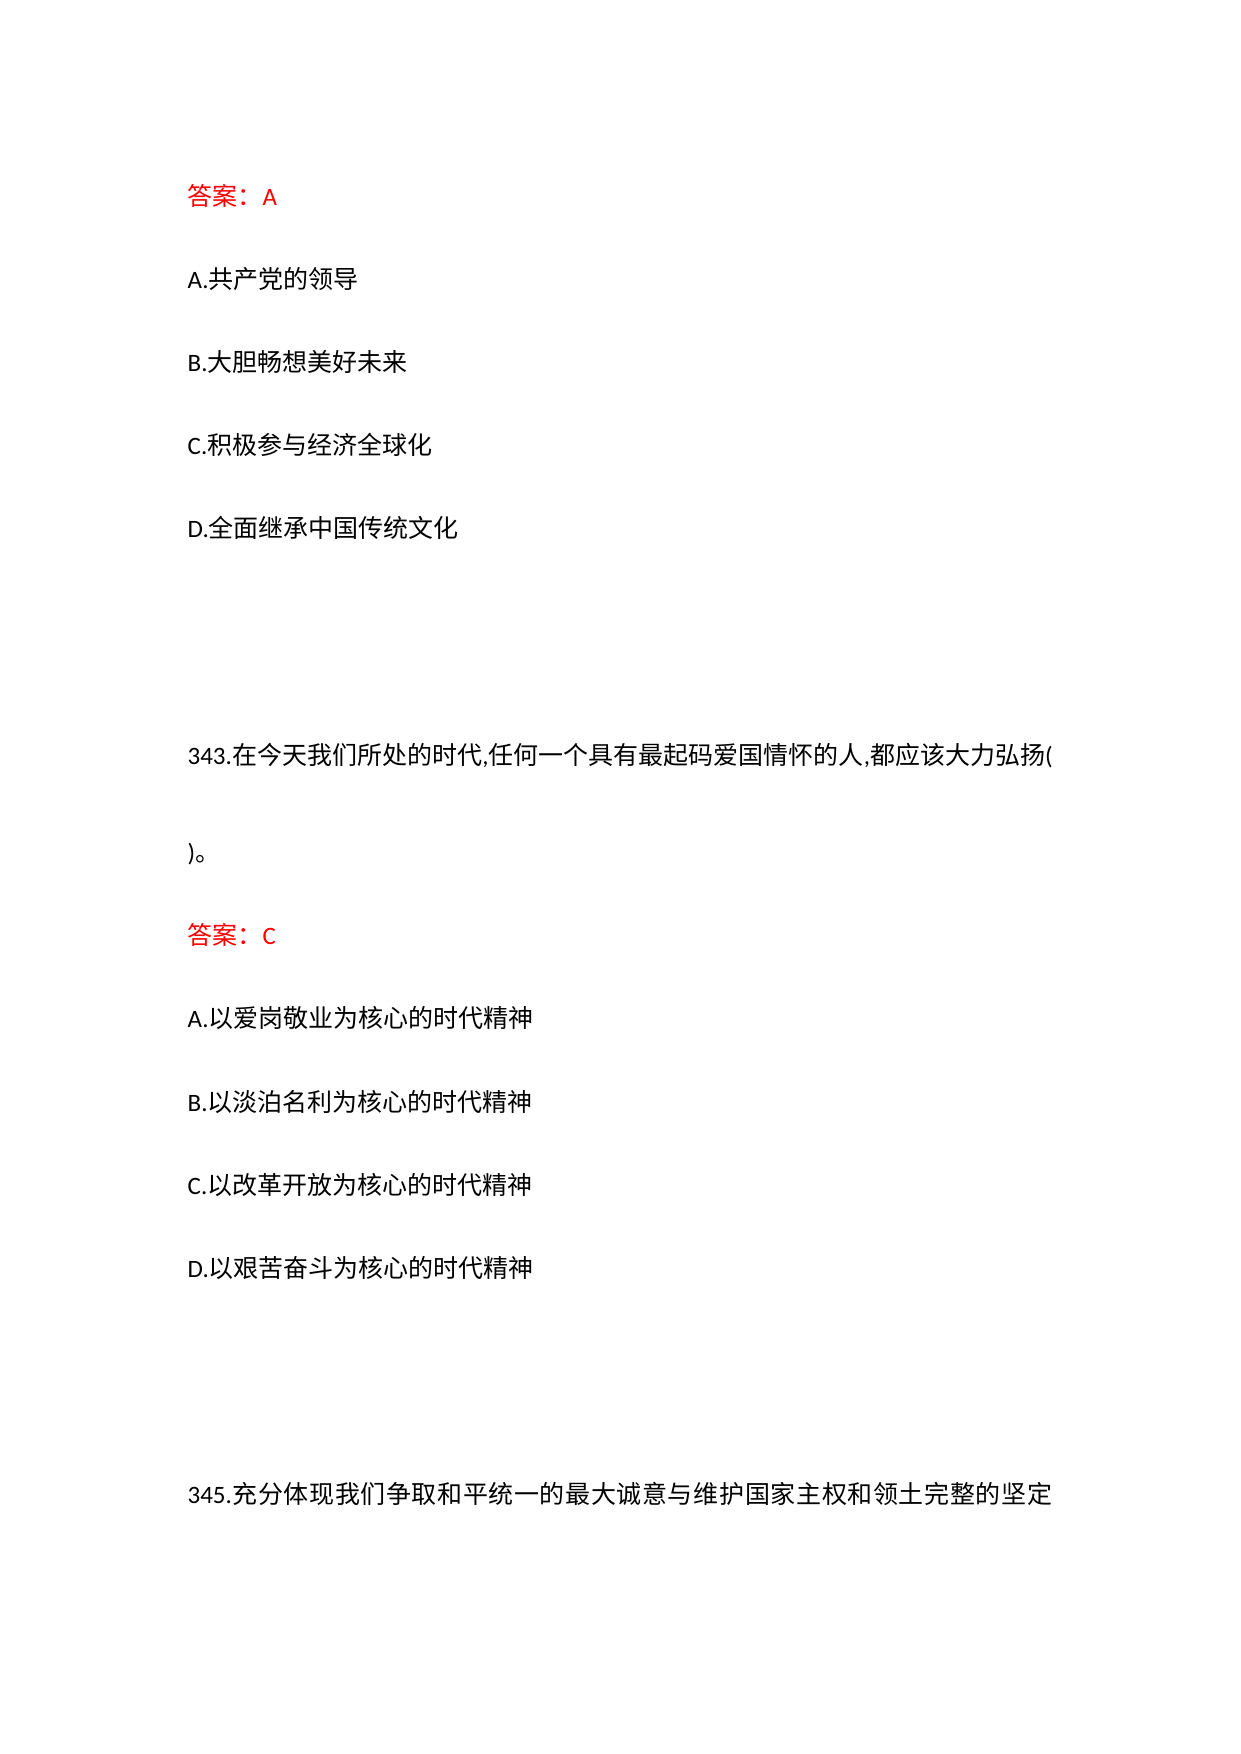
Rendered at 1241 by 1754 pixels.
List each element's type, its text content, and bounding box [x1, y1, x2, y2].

list B.以淡泊名利为核心的时代精神 [187, 1068, 1053, 1133]
list A.共产党的领导 [187, 245, 1053, 310]
list 答案：A [187, 162, 1053, 227]
list D.全面继承中国传统文化 [187, 494, 1053, 559]
list A.以爱岗敬业为核心的时代精神 [187, 984, 1053, 1049]
list C.以改革开放为核心的时代精神 [187, 1151, 1053, 1216]
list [187, 1460, 1053, 1525]
list 343.在今天我们所处的时代,任何一个具有最起码爱国情怀的人,都应该大力弘扬( )。 [187, 721, 1053, 883]
list D.以艰苦奋斗为核心的时代精神 [187, 1234, 1053, 1299]
list 答案：C [187, 901, 1053, 966]
list C.积极参与经济全球化 [187, 411, 1053, 476]
list B.大胆畅想美好未来 [187, 328, 1053, 393]
